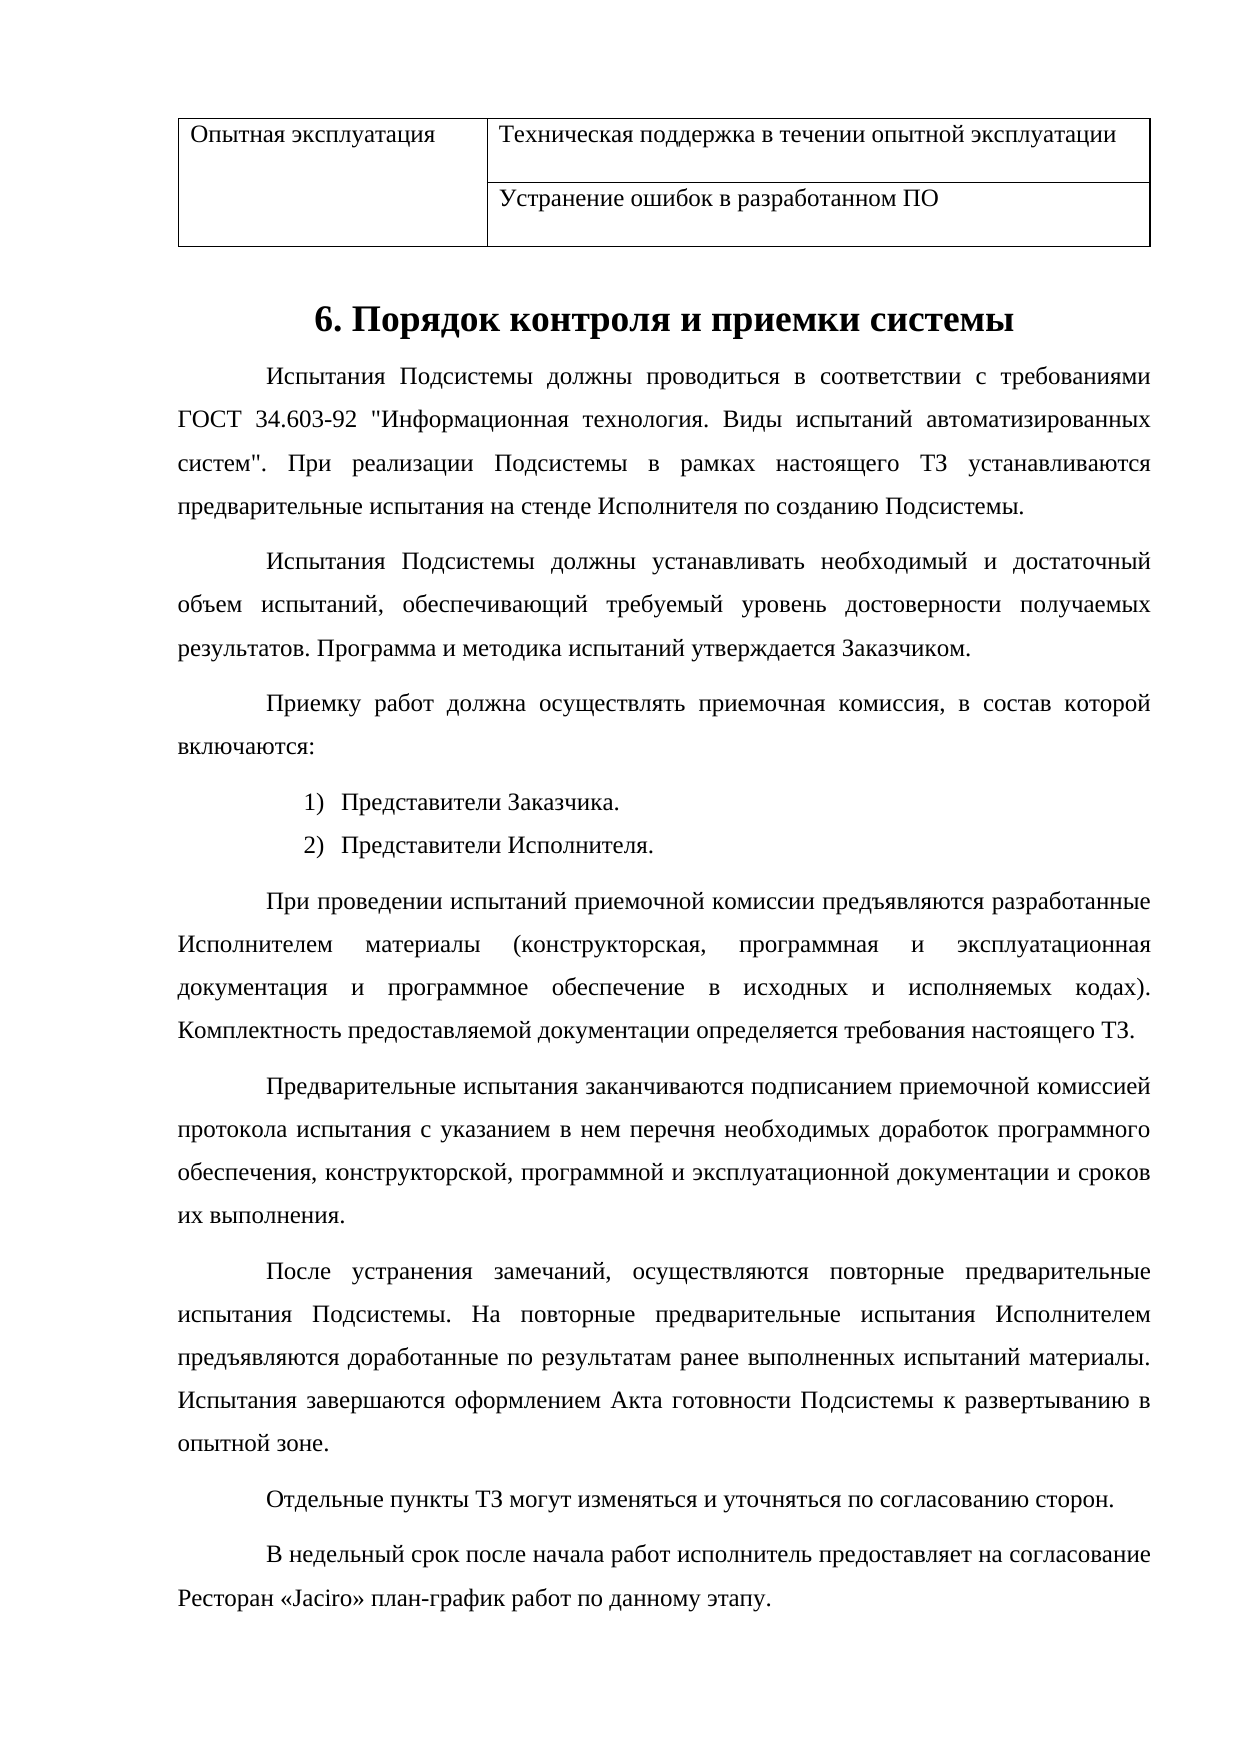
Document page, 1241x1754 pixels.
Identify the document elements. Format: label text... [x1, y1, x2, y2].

text При проведении испытаний приемочной комиссии предъявляются разработанные Исполнителем материалы (конструкторская, программная и эксплуатационная документация и программное обеспечение в исходных и исполняемых кодах). Комплектность предоставляемой документации определяется требования настоящего ТЗ. [177, 886, 1152, 1044]
text В недельный срок после начала работ исполнитель предоставляет на согласование Ресторан «Jaciro» план-график работ по данному этапу. [177, 1539, 1152, 1611]
text После устранения замечаний, осуществляются повторные предварительные испытания Подсистемы. На повторные предварительные испытания Исполнителем предъявляются доработанные по результатам ранее выполненных испытаний материалы. Испытания завершаются оформлением Акта готовности Подсистемы к развертыванию в опытной зоне. [177, 1256, 1152, 1457]
subtitle Порядок контроля и приемки системы [177, 297, 1152, 340]
list Представители Заказчика. [303, 787, 1152, 816]
text Приемку работ должна осуществлять приемочная комиссия, в состав которой включаются: [177, 688, 1152, 760]
text Испытания Подсистемы должны проводиться в соответствии с требованиями ГОСТ 34.603-92 "Информационная технология. Виды испытаний автоматизированных систем". При реализации Подсистемы в рамках настоящего ТЗ устанавливаются предварительные испытания на стенде Исполнителя по созданию Подсистемы. [177, 361, 1152, 519]
table_cell Опытная эксплуатация [179, 119, 487, 246]
text Испытания Подсистемы должны устанавливать необходимый и достаточный объем испытаний, обеспечивающий требуемый уровень достоверности получаемых результатов. Программа и методика испытаний утверждается Заказчиком. [177, 546, 1152, 661]
text Предварительные испытания заканчиваются подписанием приемочной комиссией протокола испытания с указанием в нем перечня необходимых доработок программного обеспечения, конструкторской, программной и эксплуатационной документации и сроков их выполнения. [177, 1071, 1152, 1229]
text Отдельные пункты ТЗ могут изменяться и уточняться по согласованию сторон. [177, 1484, 1152, 1513]
list Представители Исполнителя. [303, 830, 1152, 859]
table_cell Техническая поддержка в течении опытной эксплуатации [488, 119, 1149, 182]
table_cell Устранение ошибок в разработанном ПО [488, 183, 1149, 246]
